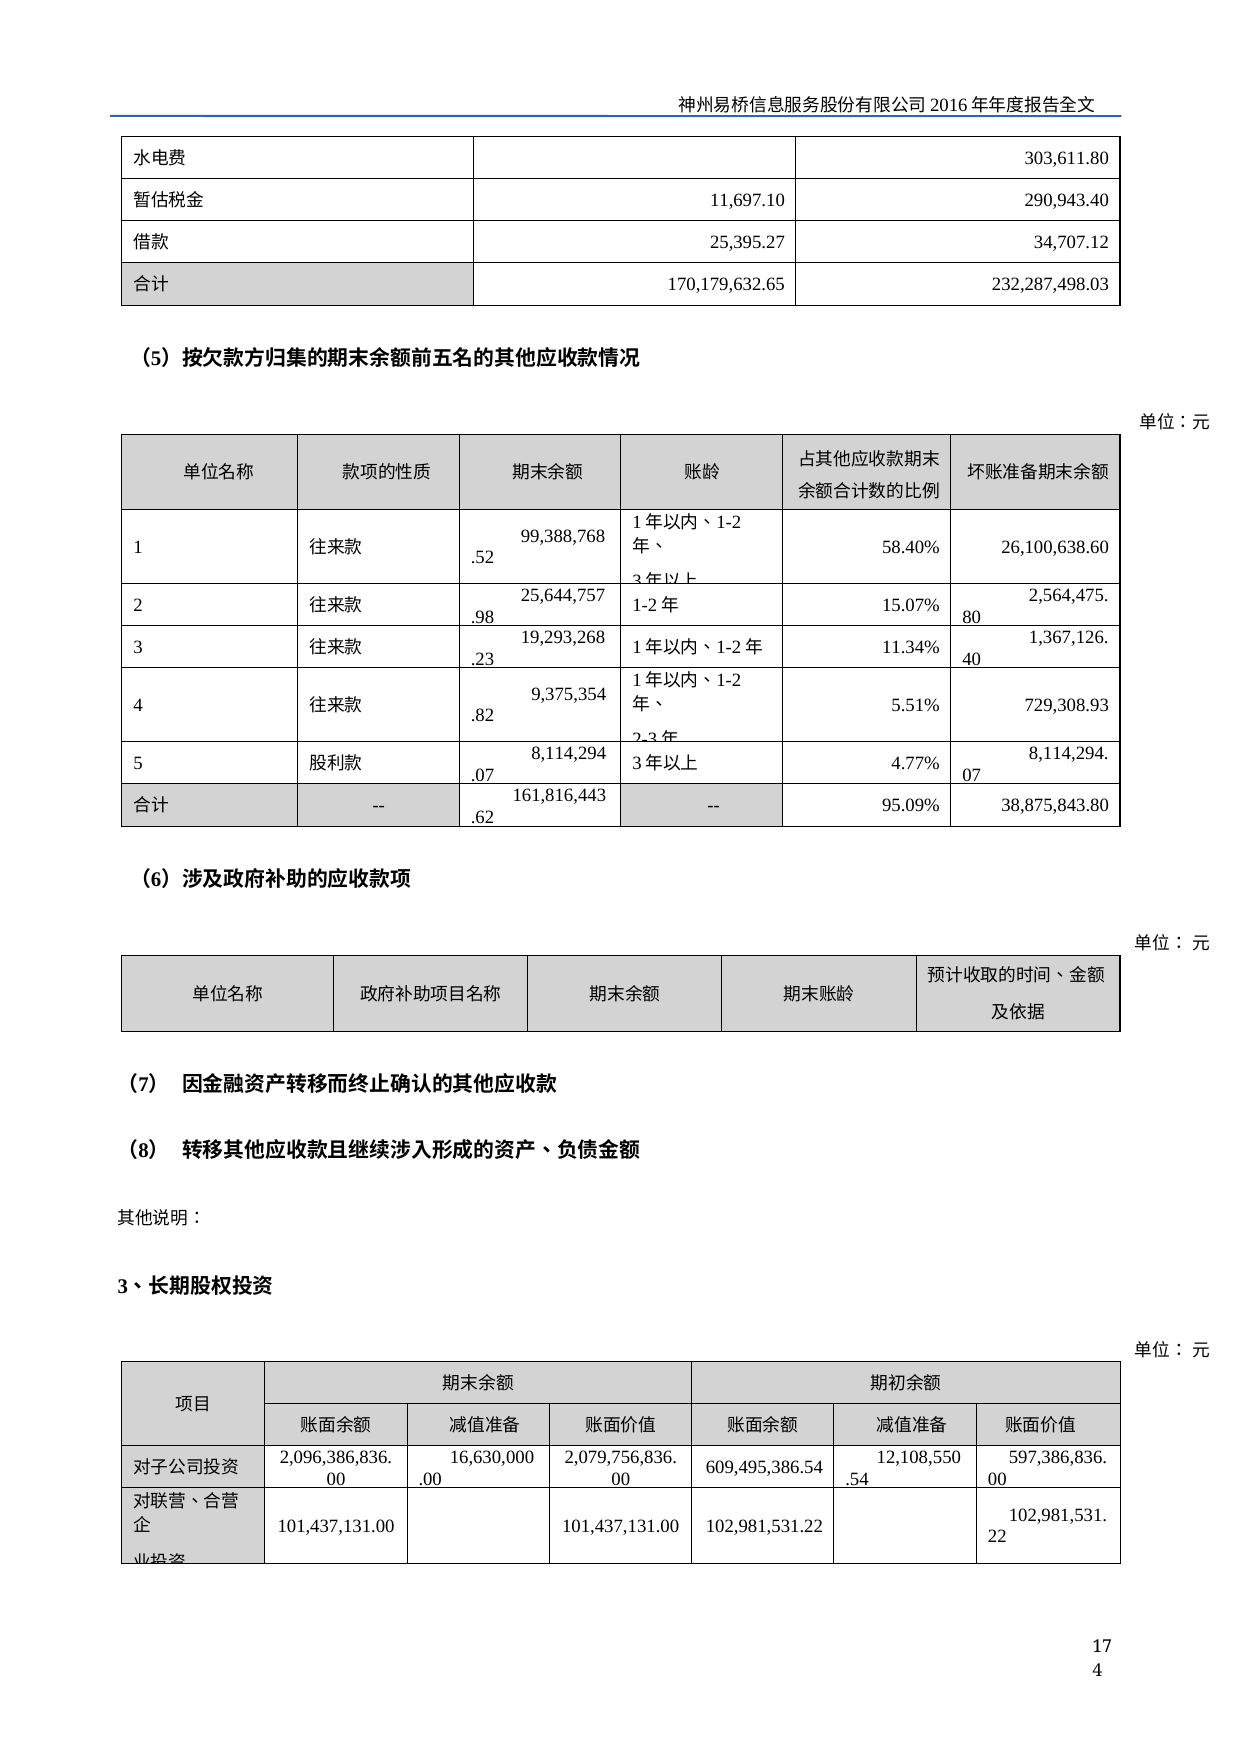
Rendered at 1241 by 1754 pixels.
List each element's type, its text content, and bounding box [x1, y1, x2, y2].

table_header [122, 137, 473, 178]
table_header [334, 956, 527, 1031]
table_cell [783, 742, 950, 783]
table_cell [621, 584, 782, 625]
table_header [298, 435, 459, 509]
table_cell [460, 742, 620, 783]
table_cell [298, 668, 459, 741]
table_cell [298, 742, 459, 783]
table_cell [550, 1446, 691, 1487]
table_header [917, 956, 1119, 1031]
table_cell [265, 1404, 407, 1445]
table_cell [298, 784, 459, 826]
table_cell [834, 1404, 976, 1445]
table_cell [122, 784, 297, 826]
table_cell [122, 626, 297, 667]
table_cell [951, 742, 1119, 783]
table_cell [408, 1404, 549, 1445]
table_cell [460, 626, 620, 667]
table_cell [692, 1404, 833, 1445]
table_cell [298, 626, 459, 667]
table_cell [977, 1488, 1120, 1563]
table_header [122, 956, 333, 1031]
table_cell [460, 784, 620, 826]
text （5）按欠款方归集的期末余额前五名的其他应收款情况 [32, 343, 1210, 372]
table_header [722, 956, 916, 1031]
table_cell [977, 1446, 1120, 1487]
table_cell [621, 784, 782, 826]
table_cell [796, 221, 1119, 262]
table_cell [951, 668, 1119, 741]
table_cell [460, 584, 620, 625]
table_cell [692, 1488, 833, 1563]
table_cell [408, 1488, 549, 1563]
text 单位：元 [32, 409, 1210, 434]
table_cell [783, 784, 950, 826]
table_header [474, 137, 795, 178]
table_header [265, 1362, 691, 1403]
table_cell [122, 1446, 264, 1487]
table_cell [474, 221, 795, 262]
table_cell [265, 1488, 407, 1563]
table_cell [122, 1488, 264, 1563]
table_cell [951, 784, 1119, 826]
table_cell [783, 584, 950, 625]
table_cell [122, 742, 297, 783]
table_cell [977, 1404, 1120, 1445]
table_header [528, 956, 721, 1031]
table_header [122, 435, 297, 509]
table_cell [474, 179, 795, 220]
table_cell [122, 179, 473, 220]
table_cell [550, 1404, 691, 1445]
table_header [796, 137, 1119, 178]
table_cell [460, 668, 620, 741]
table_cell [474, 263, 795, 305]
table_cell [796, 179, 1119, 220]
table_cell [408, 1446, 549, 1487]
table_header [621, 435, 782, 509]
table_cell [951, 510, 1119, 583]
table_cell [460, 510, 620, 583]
text 单位： 元 [32, 1337, 1210, 1361]
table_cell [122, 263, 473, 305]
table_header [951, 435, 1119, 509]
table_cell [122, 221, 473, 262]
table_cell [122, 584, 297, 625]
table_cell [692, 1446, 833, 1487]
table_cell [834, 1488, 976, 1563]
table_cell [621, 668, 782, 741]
text 单位： 元 [32, 931, 1210, 955]
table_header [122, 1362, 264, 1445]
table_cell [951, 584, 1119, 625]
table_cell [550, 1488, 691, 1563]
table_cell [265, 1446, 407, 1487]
text （8） 转移其他应收款且继续涉入形成的资产、负债金额 [32, 1135, 1210, 1164]
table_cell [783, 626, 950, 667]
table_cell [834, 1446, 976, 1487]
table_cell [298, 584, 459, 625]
text 3、长期股权投资 [32, 1271, 1210, 1299]
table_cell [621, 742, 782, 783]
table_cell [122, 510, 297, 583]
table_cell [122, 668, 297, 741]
text （7） 因金融资产转移而终止确认的其他应收款 [32, 1069, 1210, 1098]
text 其他说明： [32, 1205, 1210, 1229]
text （6）涉及政府补助的应收款项 [32, 864, 1210, 893]
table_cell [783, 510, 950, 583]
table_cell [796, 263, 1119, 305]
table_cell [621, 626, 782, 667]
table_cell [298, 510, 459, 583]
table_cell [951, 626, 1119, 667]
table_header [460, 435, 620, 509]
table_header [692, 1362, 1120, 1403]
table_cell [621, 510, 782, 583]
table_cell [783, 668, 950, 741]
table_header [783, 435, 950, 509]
